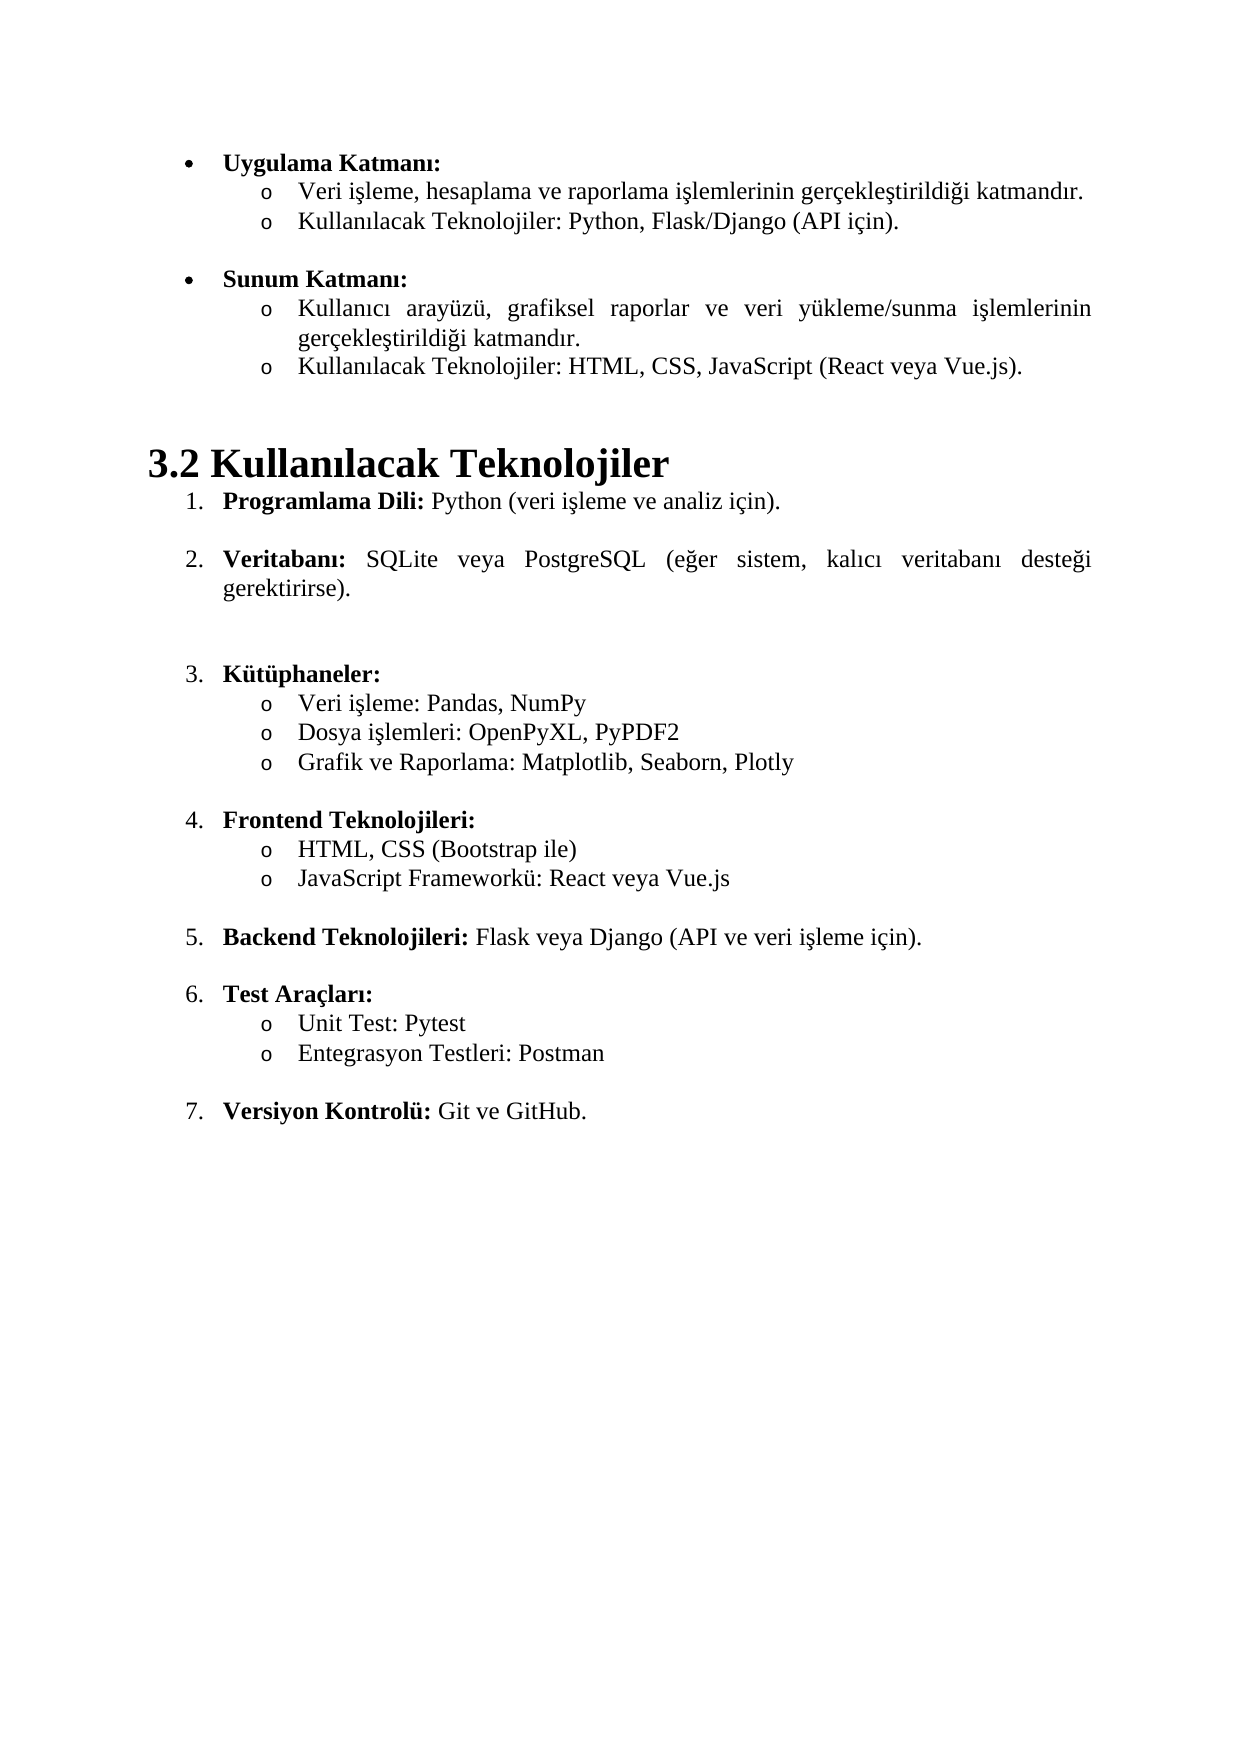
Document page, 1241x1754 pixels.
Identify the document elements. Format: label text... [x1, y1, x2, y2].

list Sunum Katmanı: [185, 264, 1093, 293]
list Versiyon Kontrolü: Git ve GitHub. [185, 1096, 1093, 1125]
list Veri işleme: Pandas, NumPy [260, 688, 1093, 717]
list Uygulama Katmanı: [185, 148, 1093, 176]
list Entegrasyon Testleri: Postman [260, 1038, 1093, 1067]
list Kullanılacak Teknolojiler: Python, Flask/Django (API için). [260, 206, 1093, 236]
list Dosya işlemleri: OpenPyXL, PyPDF2 [260, 717, 1093, 747]
list JavaScript Frameworkü: React veya Vue.js [260, 863, 1093, 893]
list Kullanılacak Teknolojiler: HTML, CSS, JavaScript (React veya Vue.js). [260, 351, 1093, 381]
list Backend Teknolojileri: Flask veya Django (API ve veri işleme için). [185, 922, 1093, 951]
list Unit Test: Pytest [260, 1008, 1093, 1038]
list HTML, CSS (Bootstrap ile) [260, 834, 1093, 863]
list Test Araçları: [185, 979, 1093, 1008]
list Programlama Dili: Python (veri işleme ve analiz için). [185, 486, 1093, 515]
list Frontend Teknolojileri: [185, 805, 1093, 834]
list Veri işleme, hesaplama ve raporlama işlemlerinin gerçekleştirildiği katmandır. [260, 176, 1093, 206]
list Kütüphaneler: [185, 659, 1093, 688]
list Veritabanı: SQLite veya PostgreSQL (eğer sistem, kalıcı veritabanı desteği gerektirirse). [185, 544, 1093, 601]
list Kullanıcı arayüzü, grafiksel raporlar ve veri yükleme/sunma işlemlerinin gerçekleştirildiği katmandır. [260, 293, 1093, 351]
text 3.2 Kullanılacak Teknolojiler [148, 438, 1093, 486]
list Grafik ve Raporlama: Matplotlib, Seaborn, Plotly [260, 747, 1093, 776]
